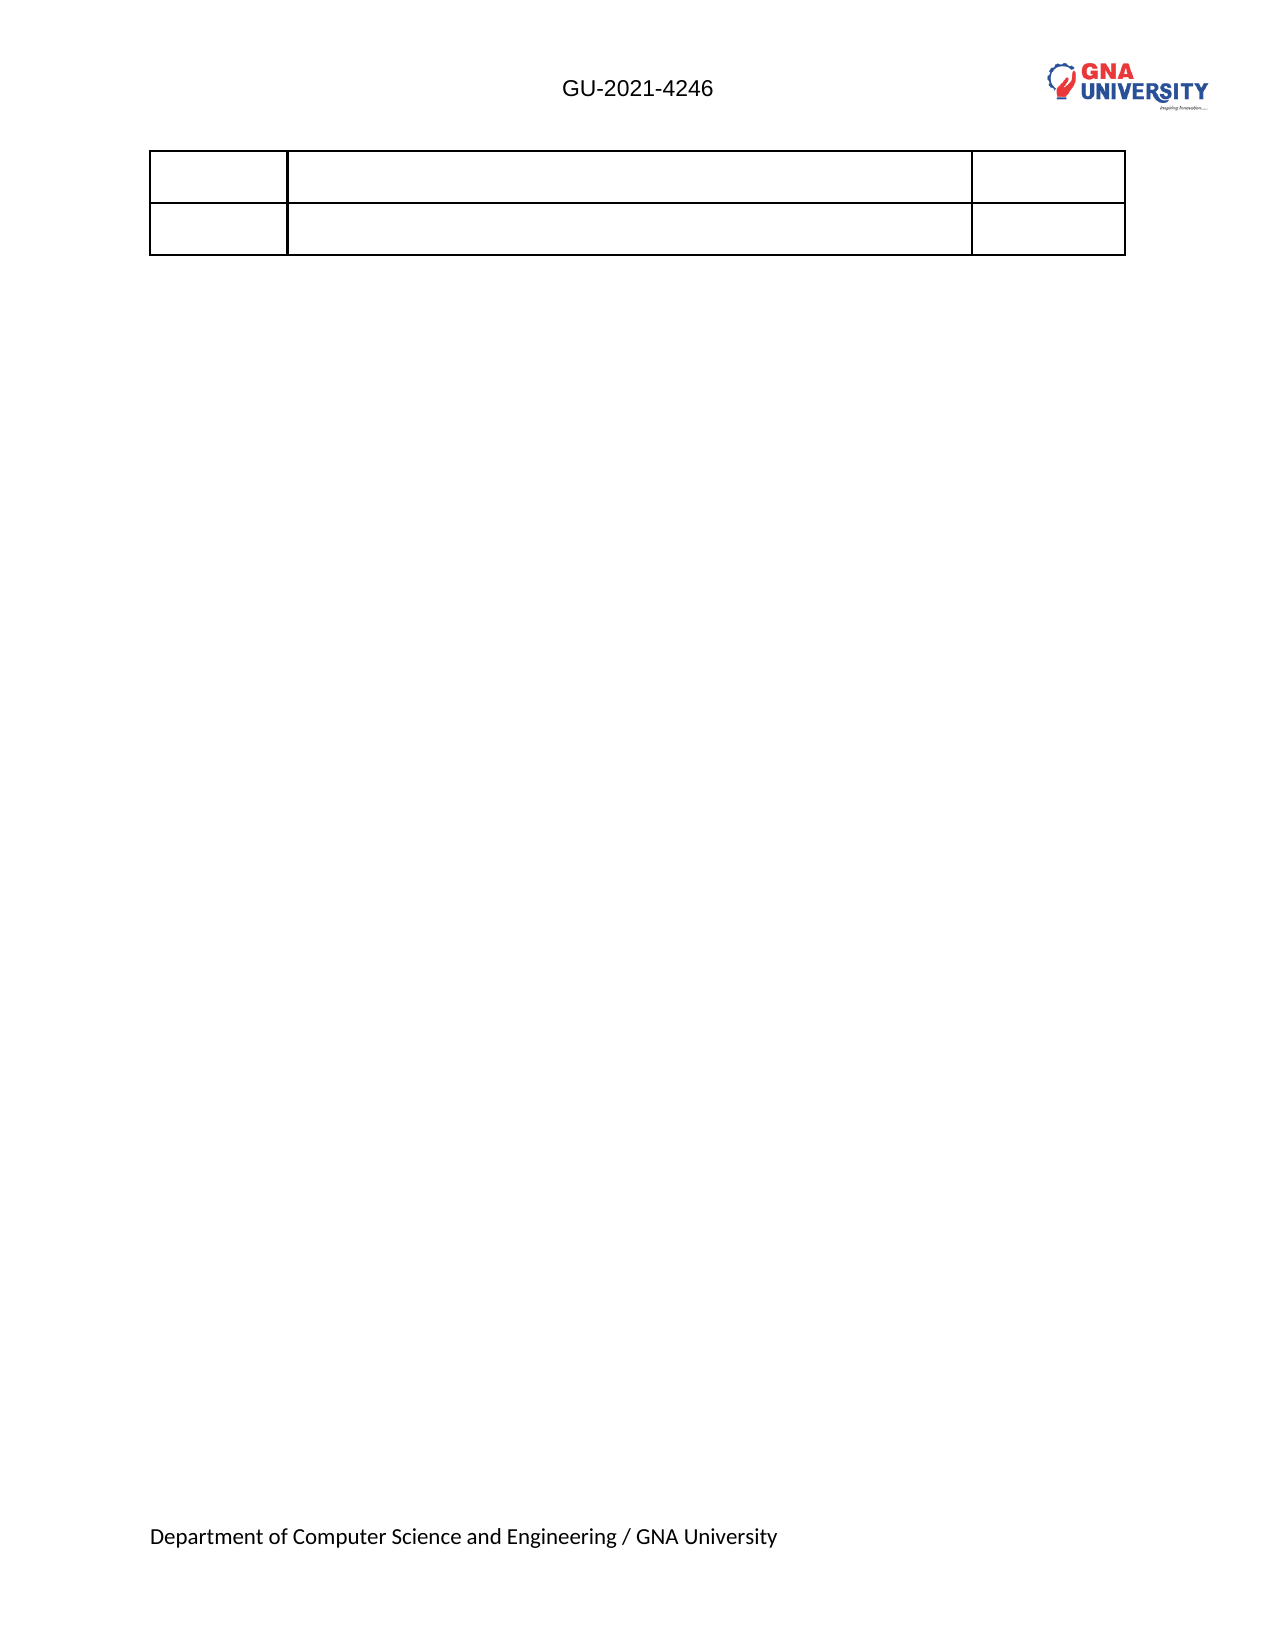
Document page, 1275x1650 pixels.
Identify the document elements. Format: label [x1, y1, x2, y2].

picture [1036, 57, 1216, 112]
table_cell [151, 152, 286, 202]
table_cell [973, 152, 1124, 202]
table_cell [151, 204, 286, 254]
table_cell [289, 152, 971, 202]
table_cell [289, 204, 971, 254]
table_cell [973, 204, 1124, 254]
